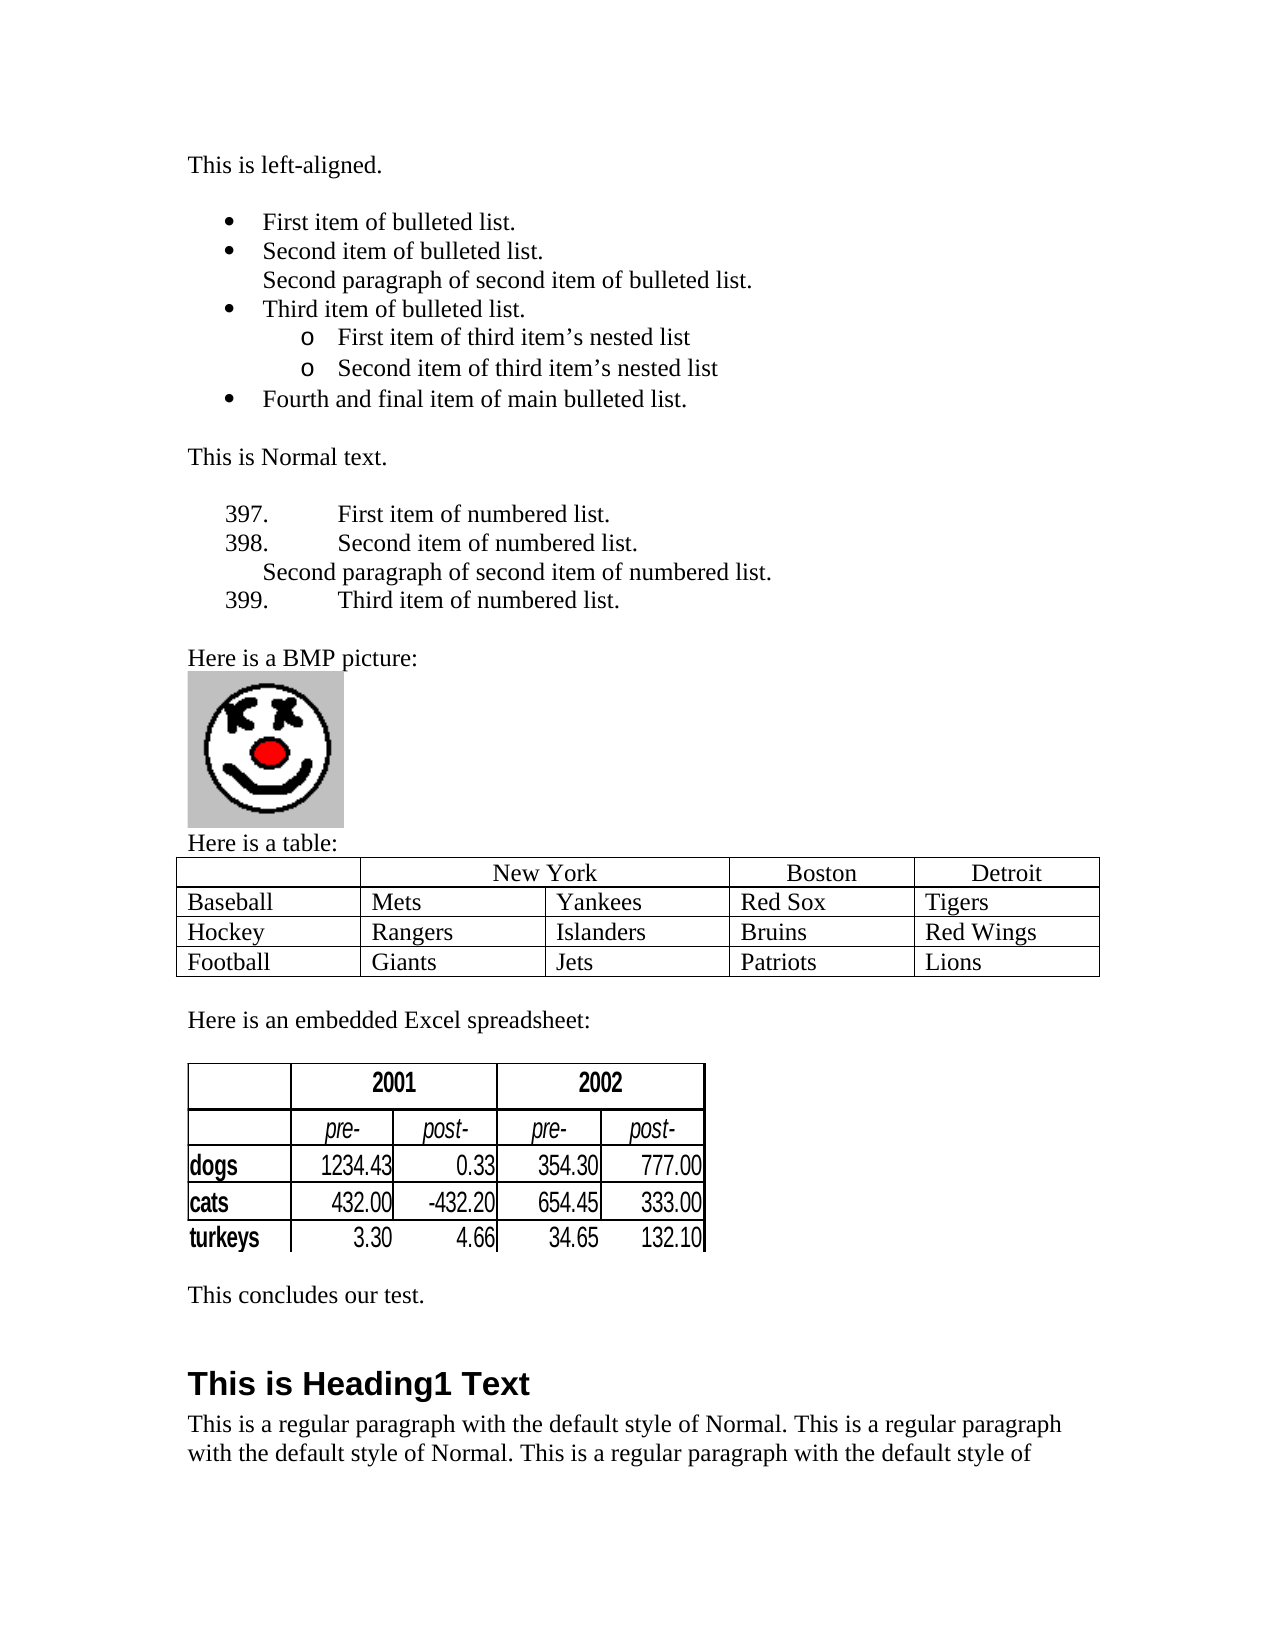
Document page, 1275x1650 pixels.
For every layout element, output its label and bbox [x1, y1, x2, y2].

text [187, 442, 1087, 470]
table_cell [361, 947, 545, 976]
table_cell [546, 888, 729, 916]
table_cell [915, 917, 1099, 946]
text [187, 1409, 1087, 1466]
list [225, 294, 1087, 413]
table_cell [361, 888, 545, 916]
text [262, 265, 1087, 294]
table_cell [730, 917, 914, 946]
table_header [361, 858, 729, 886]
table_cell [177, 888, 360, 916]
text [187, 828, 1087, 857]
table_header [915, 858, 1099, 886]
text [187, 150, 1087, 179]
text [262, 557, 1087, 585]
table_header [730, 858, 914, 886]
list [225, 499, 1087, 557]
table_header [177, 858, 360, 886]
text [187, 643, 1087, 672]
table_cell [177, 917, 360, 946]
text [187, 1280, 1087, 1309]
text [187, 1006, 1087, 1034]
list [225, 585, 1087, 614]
picture [187, 671, 344, 828]
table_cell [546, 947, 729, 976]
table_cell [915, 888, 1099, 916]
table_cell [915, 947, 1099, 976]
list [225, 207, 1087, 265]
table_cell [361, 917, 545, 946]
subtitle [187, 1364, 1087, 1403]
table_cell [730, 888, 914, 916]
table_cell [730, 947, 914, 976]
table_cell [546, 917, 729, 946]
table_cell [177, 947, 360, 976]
